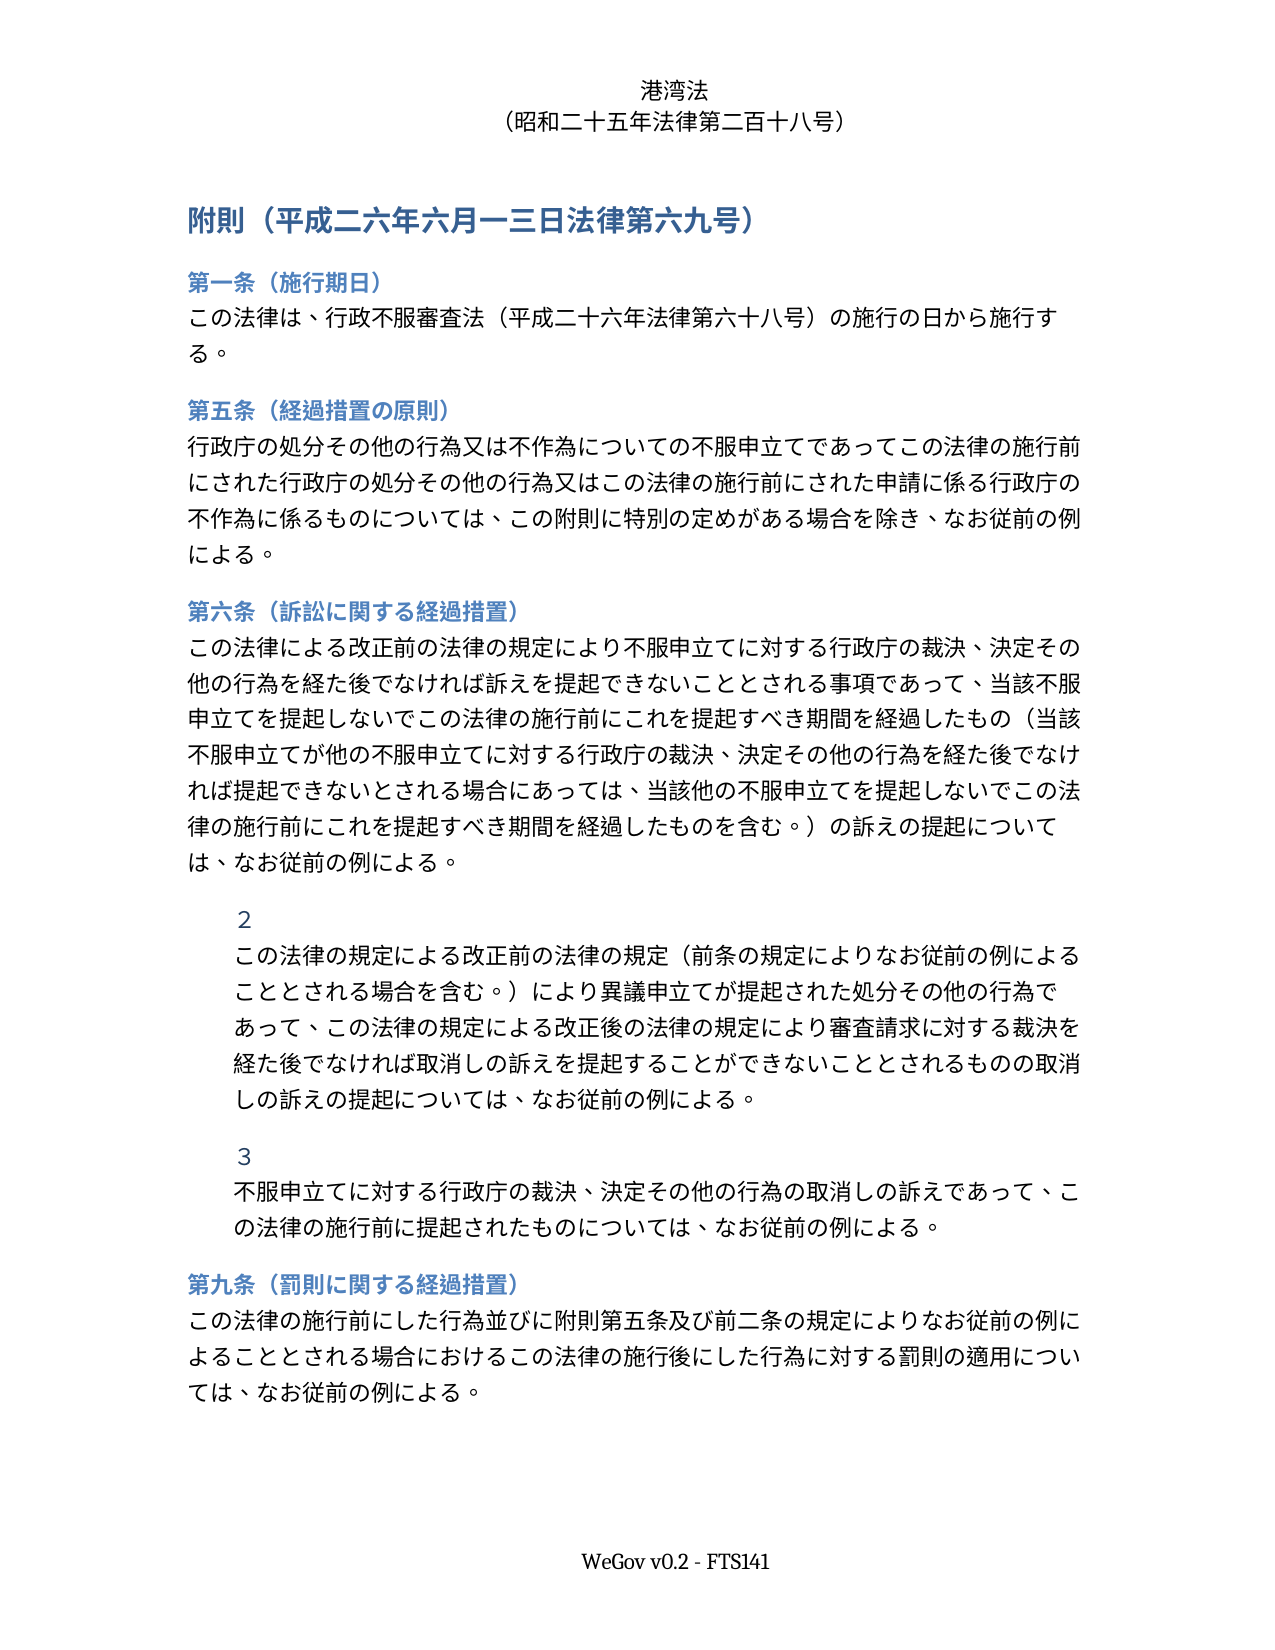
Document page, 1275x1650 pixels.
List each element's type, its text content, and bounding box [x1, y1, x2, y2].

text この法律の規定による改正前の法律の規定（前条の規定によりなお従前の例によることとされる場合を含む。）により異議申立てが提起された処分その他の行為であって、この法律の規定による改正後の法律の規定により審査請求に対する裁決を経た後でなければ取消しの訴えを提起することができないこととされるものの取消しの訴えの提起については、なお従前の例による。 [233, 940, 1087, 1115]
subtitle 第五条（経過措置の原則） [187, 395, 1087, 426]
subtitle 第一条（施行期日） [187, 266, 1087, 298]
subtitle 附則（平成二六年六月一三日法律第六九号） [187, 200, 1087, 240]
text この法律による改正前の法律の規定により不服申立てに対する行政庁の裁決、決定その他の行為を経た後でなければ訴えを提起できないこととされる事項であって、当該不服申立てを提起しないでこの法律の施行前にこれを提起すべき期間を経過したもの（当該不服申立てが他の不服申立てに対する行政庁の裁決、決定その他の行為を経た後でなければ提起できないとされる場合にあっては、当該他の不服申立てを提起しないでこの法律の施行前にこれを提起すべき期間を経過したものを含む。）の訴えの提起については、なお従前の例による。 [187, 632, 1087, 878]
subtitle 第九条（罰則に関する経過措置） [187, 1269, 1087, 1300]
text この法律は、行政不服審査法（平成二十六年法律第六十八号）の施行の日から施行する。 [187, 302, 1087, 369]
text この法律の施行前にした行為並びに附則第五条及び前二条の規定によりなお従前の例によることとされる場合におけるこの法律の施行後にした行為に対する罰則の適用については、なお従前の例による。 [187, 1305, 1087, 1408]
subtitle ３ [233, 1140, 1087, 1172]
text 不服申立てに対する行政庁の裁決、決定その他の行為の取消しの訴えであって、この法律の施行前に提起されたものについては、なお従前の例による。 [233, 1176, 1087, 1243]
subtitle 第六条（訴訟に関する経過措置） [187, 596, 1087, 627]
text 行政庁の処分その他の行為又は不作為についての不服申立てであってこの法律の施行前にされた行政庁の処分その他の行為又はこの法律の施行前にされた申請に係る行政庁の不作為に係るものについては、この附則に特別の定めがある場合を除き、なお従前の例による。 [187, 431, 1087, 570]
subtitle ２ [233, 904, 1087, 935]
